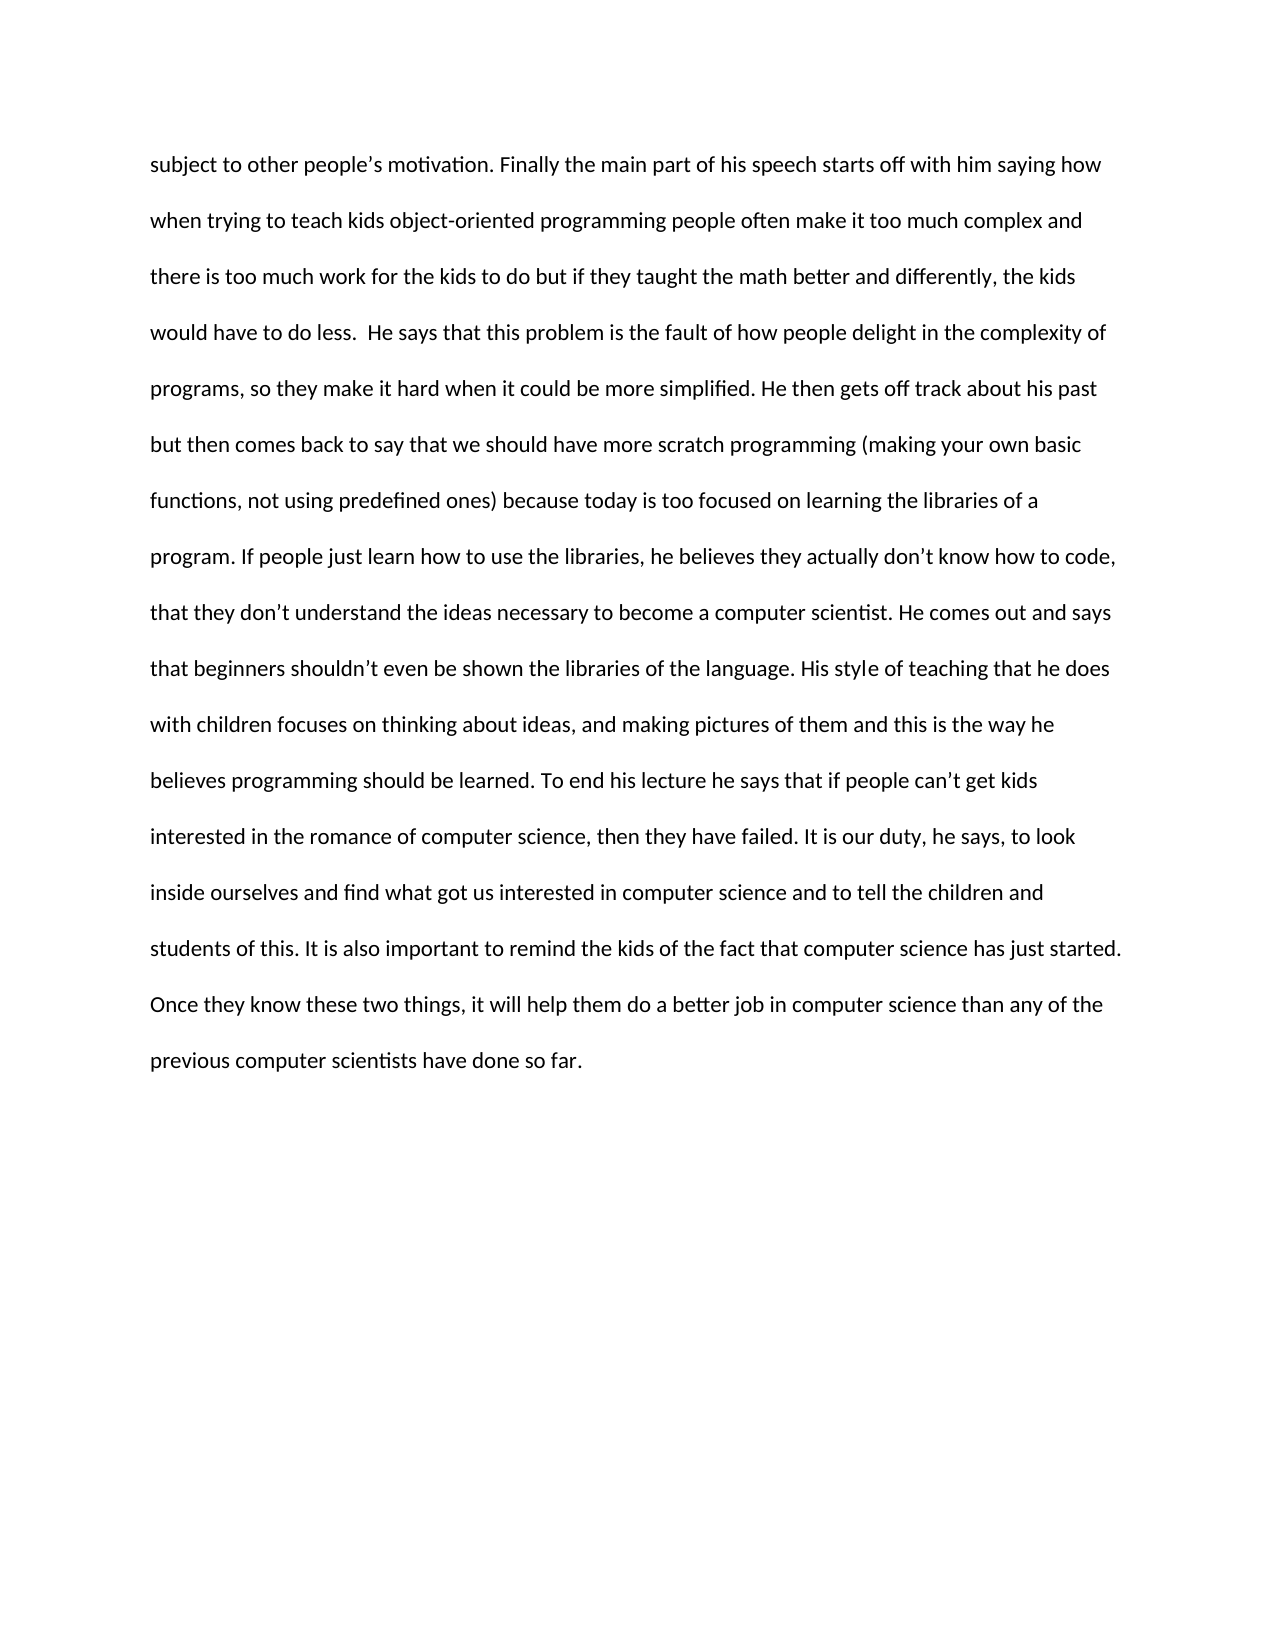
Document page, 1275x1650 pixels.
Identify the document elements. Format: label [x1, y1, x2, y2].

text [150, 150, 1125, 1075]
